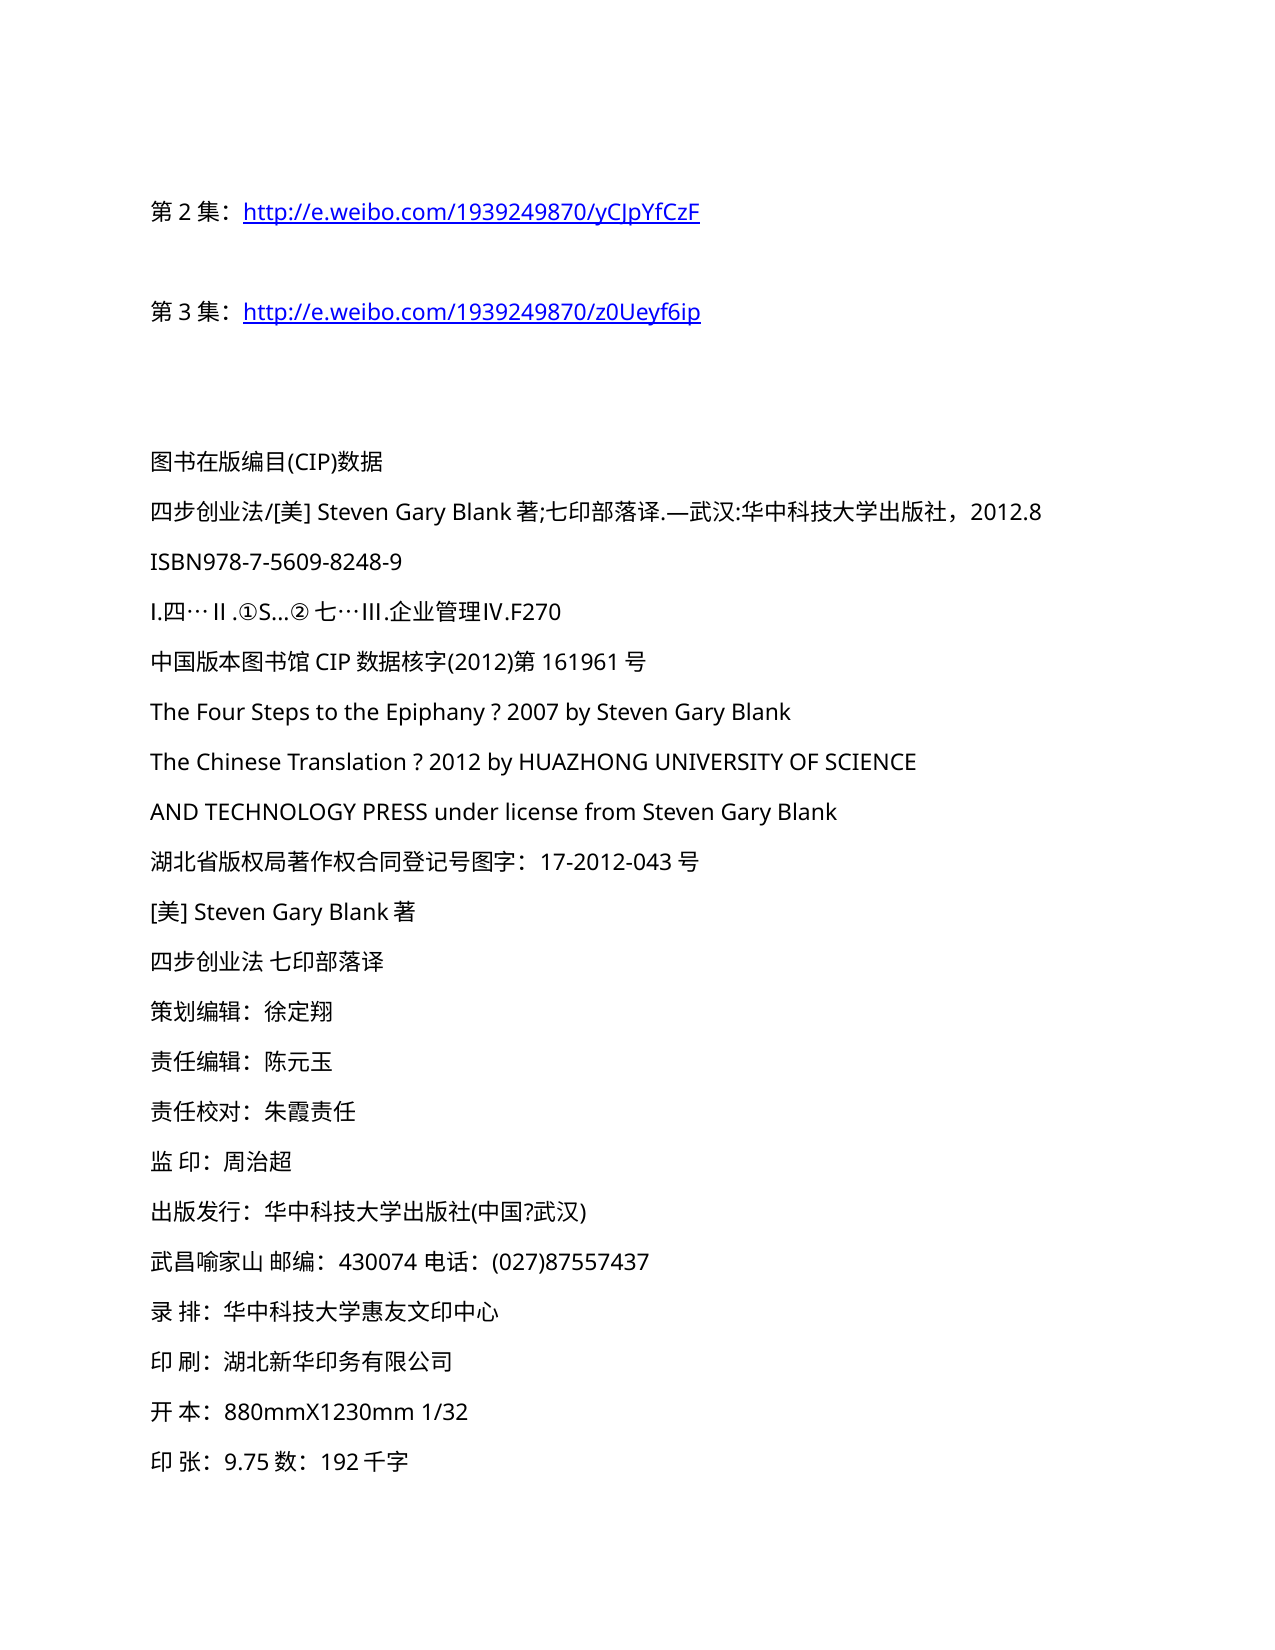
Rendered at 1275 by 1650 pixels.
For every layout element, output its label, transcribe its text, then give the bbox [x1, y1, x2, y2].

text 开 本：880mmX1230mm 1/32 [150, 1400, 1125, 1425]
text 湖北省版权局著作权合同登记号图字：17-2012-043号 [150, 850, 1125, 875]
text 四步创业法/[美] Steven Gary Blank著;七印部落译.—武汉:华中科技大学出版社，2012.8 [150, 500, 1125, 525]
text 印 张：9.75数：192千字 [150, 1450, 1125, 1475]
text 四步创业法 七印部落译 [150, 950, 1125, 975]
text 监 印：周治超 [150, 1150, 1125, 1175]
text 印 刷：湖北新华印务有限公司 [150, 1350, 1125, 1375]
text 策划编辑：徐定翔 [150, 1000, 1125, 1025]
text 录 排：华中科技大学惠友文印中心 [150, 1300, 1125, 1325]
text [美] Steven Gary Blank著 [150, 900, 1125, 925]
text 中国版本图书馆CIP数据核字(2012)第161961号 [150, 650, 1125, 675]
text 出版发行：华中科技大学出版社(中国?武汉) [150, 1200, 1125, 1225]
text 第 2 集：http://e.weibo.com/1939249870/yCJpYfCzF [150, 200, 1125, 225]
text Ⅰ.四…Ⅱ.①S...②七…Ⅲ.企业管理Ⅳ.F270 [150, 600, 1125, 625]
text 图书在版编目(CIP)数据 [150, 450, 1125, 475]
text ISBN978-7-5609-8248-9 [150, 550, 1125, 575]
text The Four Steps to the Epiphany ? 2007 by Steven Gary Blank [150, 700, 1125, 725]
text 第 3 集：http://e.weibo.com/1939249870/z0Ueyf6ip [150, 300, 1125, 325]
text 责任校对：朱霞责任 [150, 1100, 1125, 1125]
text 责任编辑：陈元玉 [150, 1050, 1125, 1075]
text AND TECHNOLOGY PRESS under license from Steven Gary Blank [150, 800, 1125, 825]
text 武昌喻家山 邮编：430074 电话：(027)87557437 [150, 1250, 1125, 1275]
text The Chinese Translation ? 2012 by HUAZHONG UNIVERSITY OF SCIENCE [150, 750, 1125, 775]
